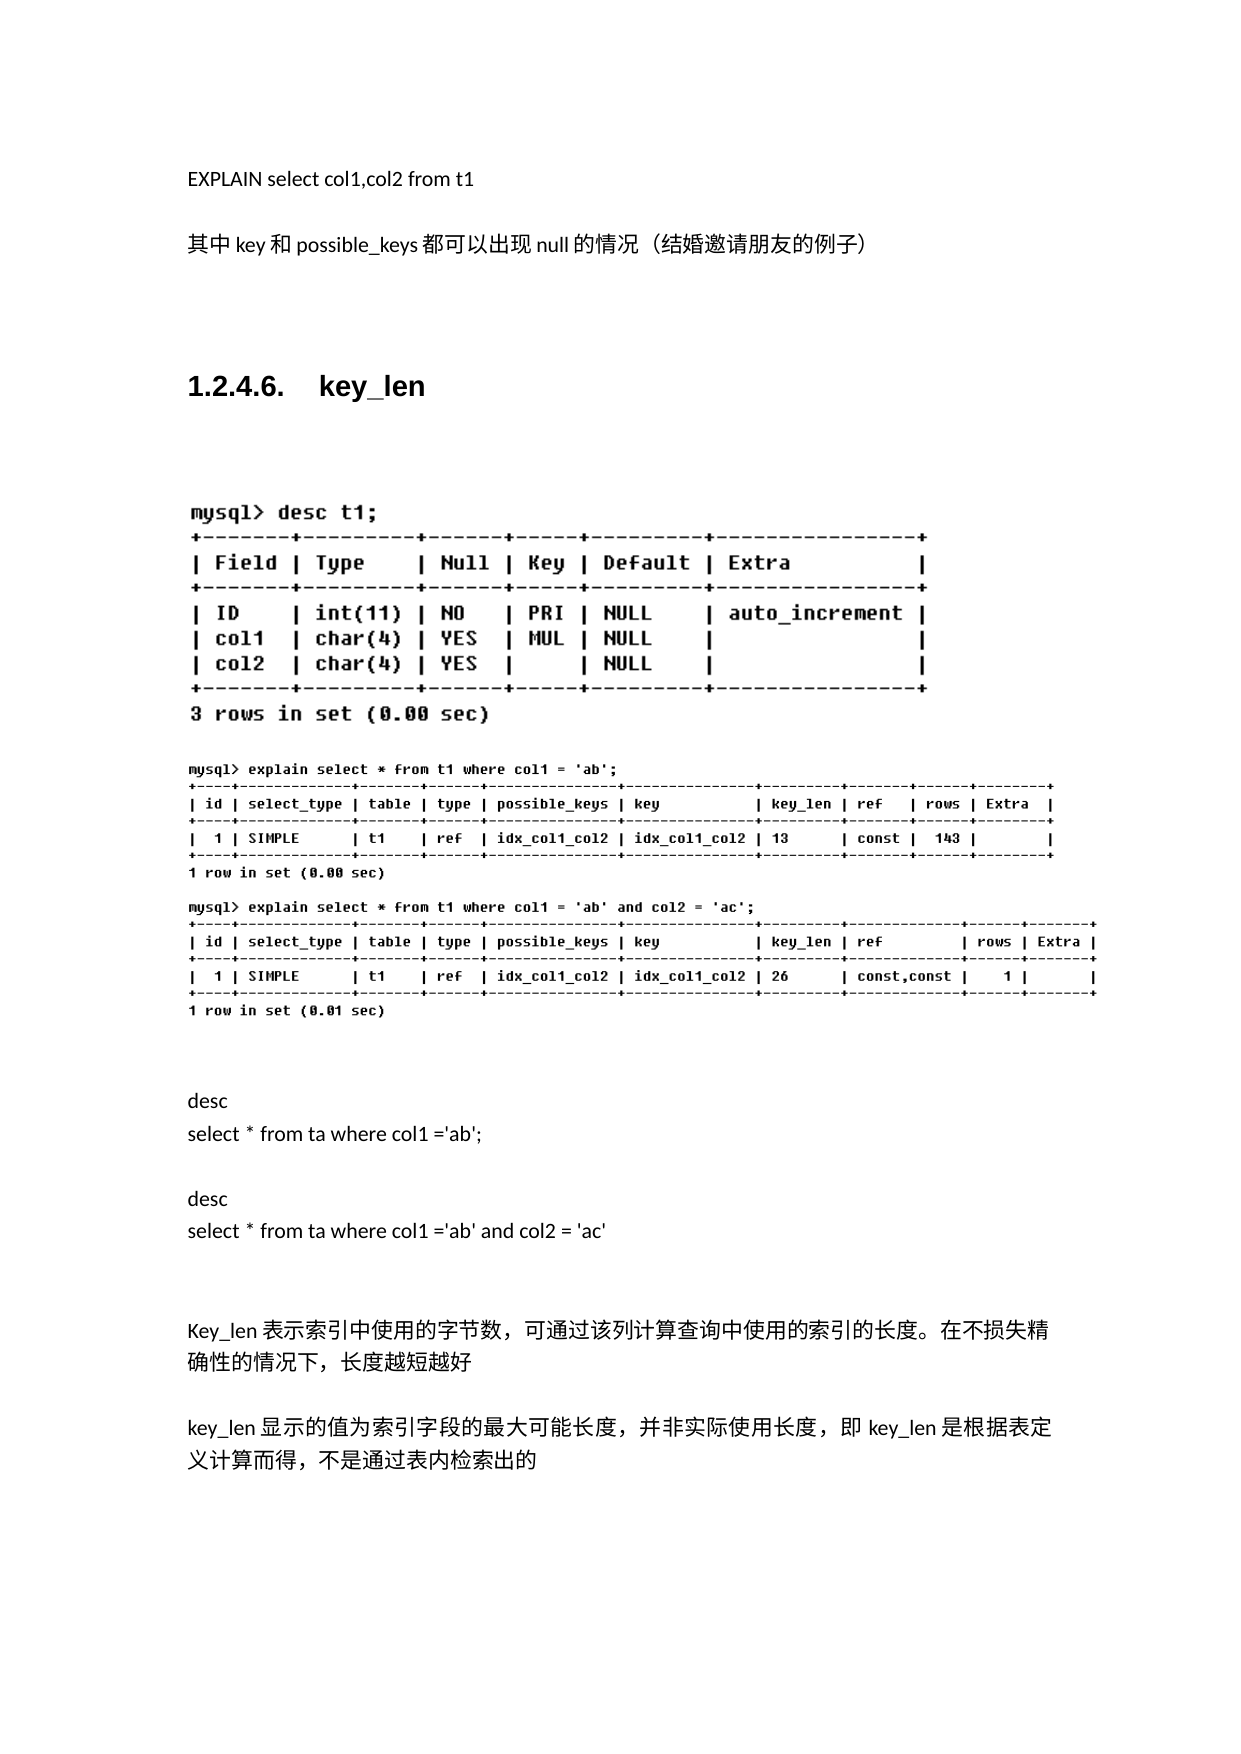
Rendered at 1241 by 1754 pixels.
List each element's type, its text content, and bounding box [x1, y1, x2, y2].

picture [187, 759, 1104, 1025]
text 其中key和possible_keys都可以出现null的情况（结婚邀请朋友的例子） [187, 227, 1053, 259]
text desc [187, 1182, 1053, 1215]
picture [187, 499, 935, 735]
text select * from ta where col1 ='ab'; [187, 1117, 1053, 1150]
text EXPLAIN select col1,col2 from t1 [187, 162, 1053, 194]
text desc [187, 1085, 1053, 1117]
text Key_len表示索引中使用的字节数，可通过该列计算查询中使用的索引的长度。在不损失精确性的情况下，长度越短越好 [187, 1312, 1053, 1377]
text key_len显示的值为索引字段的最大可能长度，并非实际使用长度，即key_len是根据表定义计算而得，不是通过表内检索出的 [187, 1410, 1053, 1475]
text select * from ta where col1 ='ab' and col2 = 'ac' [187, 1215, 1053, 1247]
subtitle key_len [187, 354, 1053, 419]
